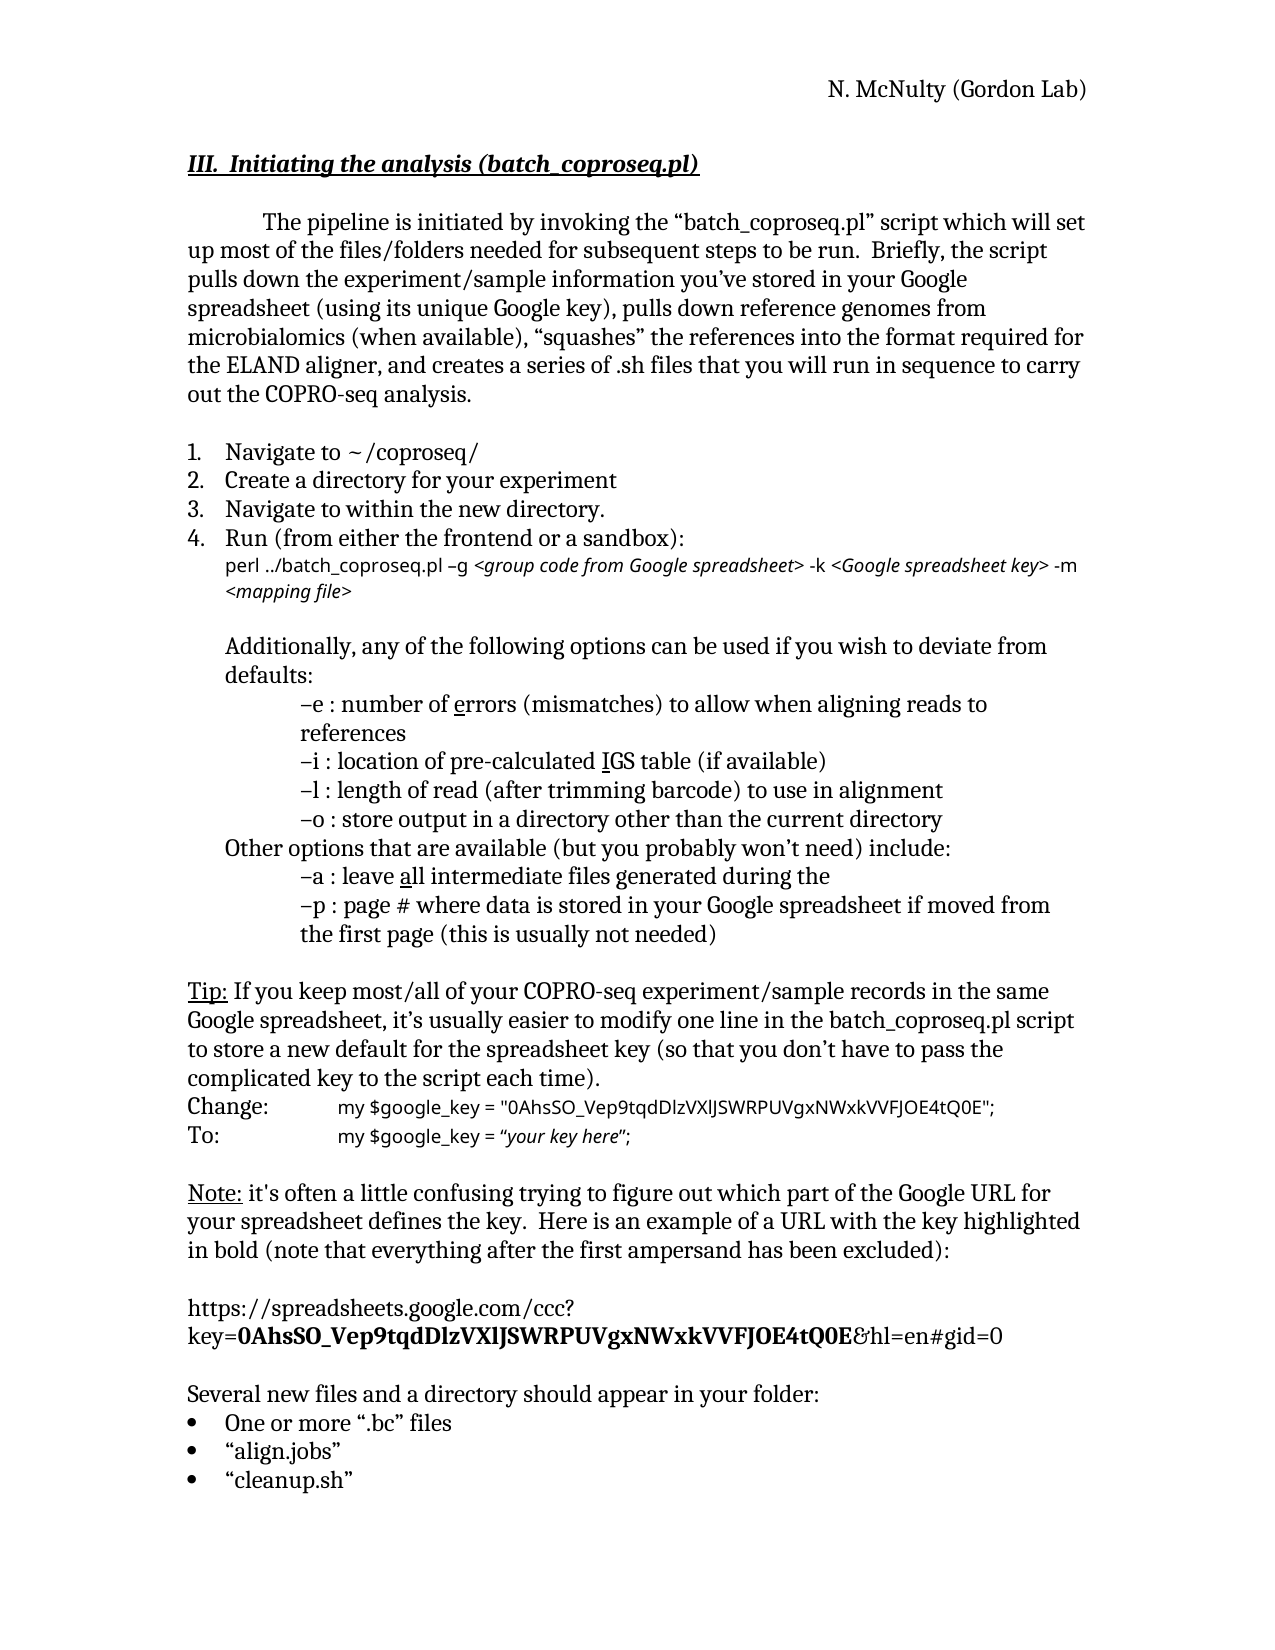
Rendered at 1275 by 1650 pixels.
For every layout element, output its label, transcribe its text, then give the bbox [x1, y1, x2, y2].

list –p : page # where data is stored in your Google spreadsheet if moved from the first page (this is usually not needed) [300, 891, 1087, 948]
text Additionally, any of the following options can be used if you wish to deviate from defaults: [225, 632, 1087, 690]
text Tip: If you keep most/all of your COPRO-seq experiment/sample records in the same Google spreadsheet, it’s usually easier to modify one line in the batch_coproseq.pl script to store a new default for the spreadsheet key (so that you don’t have to pass the complicated key to the script each time). [187, 977, 1087, 1092]
list –a : leave all intermediate files generated during the [300, 862, 1087, 891]
text III. Initiating the analysis (batch_coproseq.pl) [187, 150, 1087, 179]
text Change: my $google_key = "0AhsSO_Vep9tqdDlzVXlJSWRPUVgxNWxkVVFJOE4tQ0E"; [187, 1092, 1087, 1121]
list –l : length of read (after trimming barcode) to use in alignment [300, 776, 1087, 805]
list –o : store output in a directory other than the current directory [300, 805, 1087, 833]
text https://spreadsheets.google.com/ccc?key=0AhsSO_Vep9tqdDlzVXlJSWRPUVgxNWxkVVFJOE4tQ0E&hl=en#gid=0 [187, 1293, 1087, 1351]
list Create a directory for your experiment [187, 466, 1087, 495]
list –e : number of errors (mismatches) to allow when aligning reads to references [300, 690, 1087, 747]
list One or more “.bc” files [187, 1408, 1087, 1437]
list –i : location of pre-calculated IGS table (if available) [300, 747, 1087, 776]
list Other options that are available (but you probably won’t need) include: [225, 833, 1087, 862]
text To: my $google_key = “your key here”; [187, 1121, 1087, 1150]
list “align.jobs” [187, 1437, 1087, 1466]
list perl ../batch_coproseq.pl –g <group code from Google spreadsheet> -k <Google spreadsheet key> -m <mapping file> [225, 552, 1087, 603]
list Run (from either the frontend or a sandbox): [187, 524, 1087, 552]
text Note: it's often a little confusing trying to figure out which part of the Google URL for your spreadsheet defines the key. Here is an example of a URL with the key highlighted in bold (note that everything after the first ampersand has been excluded): [187, 1178, 1087, 1265]
text The pipeline is initiated by invoking the “batch_coproseq.pl” script which will set up most of the files/folders needed for subsequent steps to be run. Briefly, the script pulls down the experiment/sample information you’ve stored in your Google spreadsheet (using its unique Google key), pulls down reference genomes from microbialomics (when available), “squashes” the references into the format required for the ELAND aligner, and creates a series of .sh files that you will run in sequence to carry out the COPRO-seq analysis. [187, 207, 1087, 409]
list Navigate to within the new directory. [187, 495, 1087, 524]
text Several new files and a directory should appear in your folder: [187, 1380, 1087, 1408]
list “cleanup.sh” [187, 1466, 1087, 1495]
list Navigate to ~/coproseq/ [187, 437, 1087, 466]
